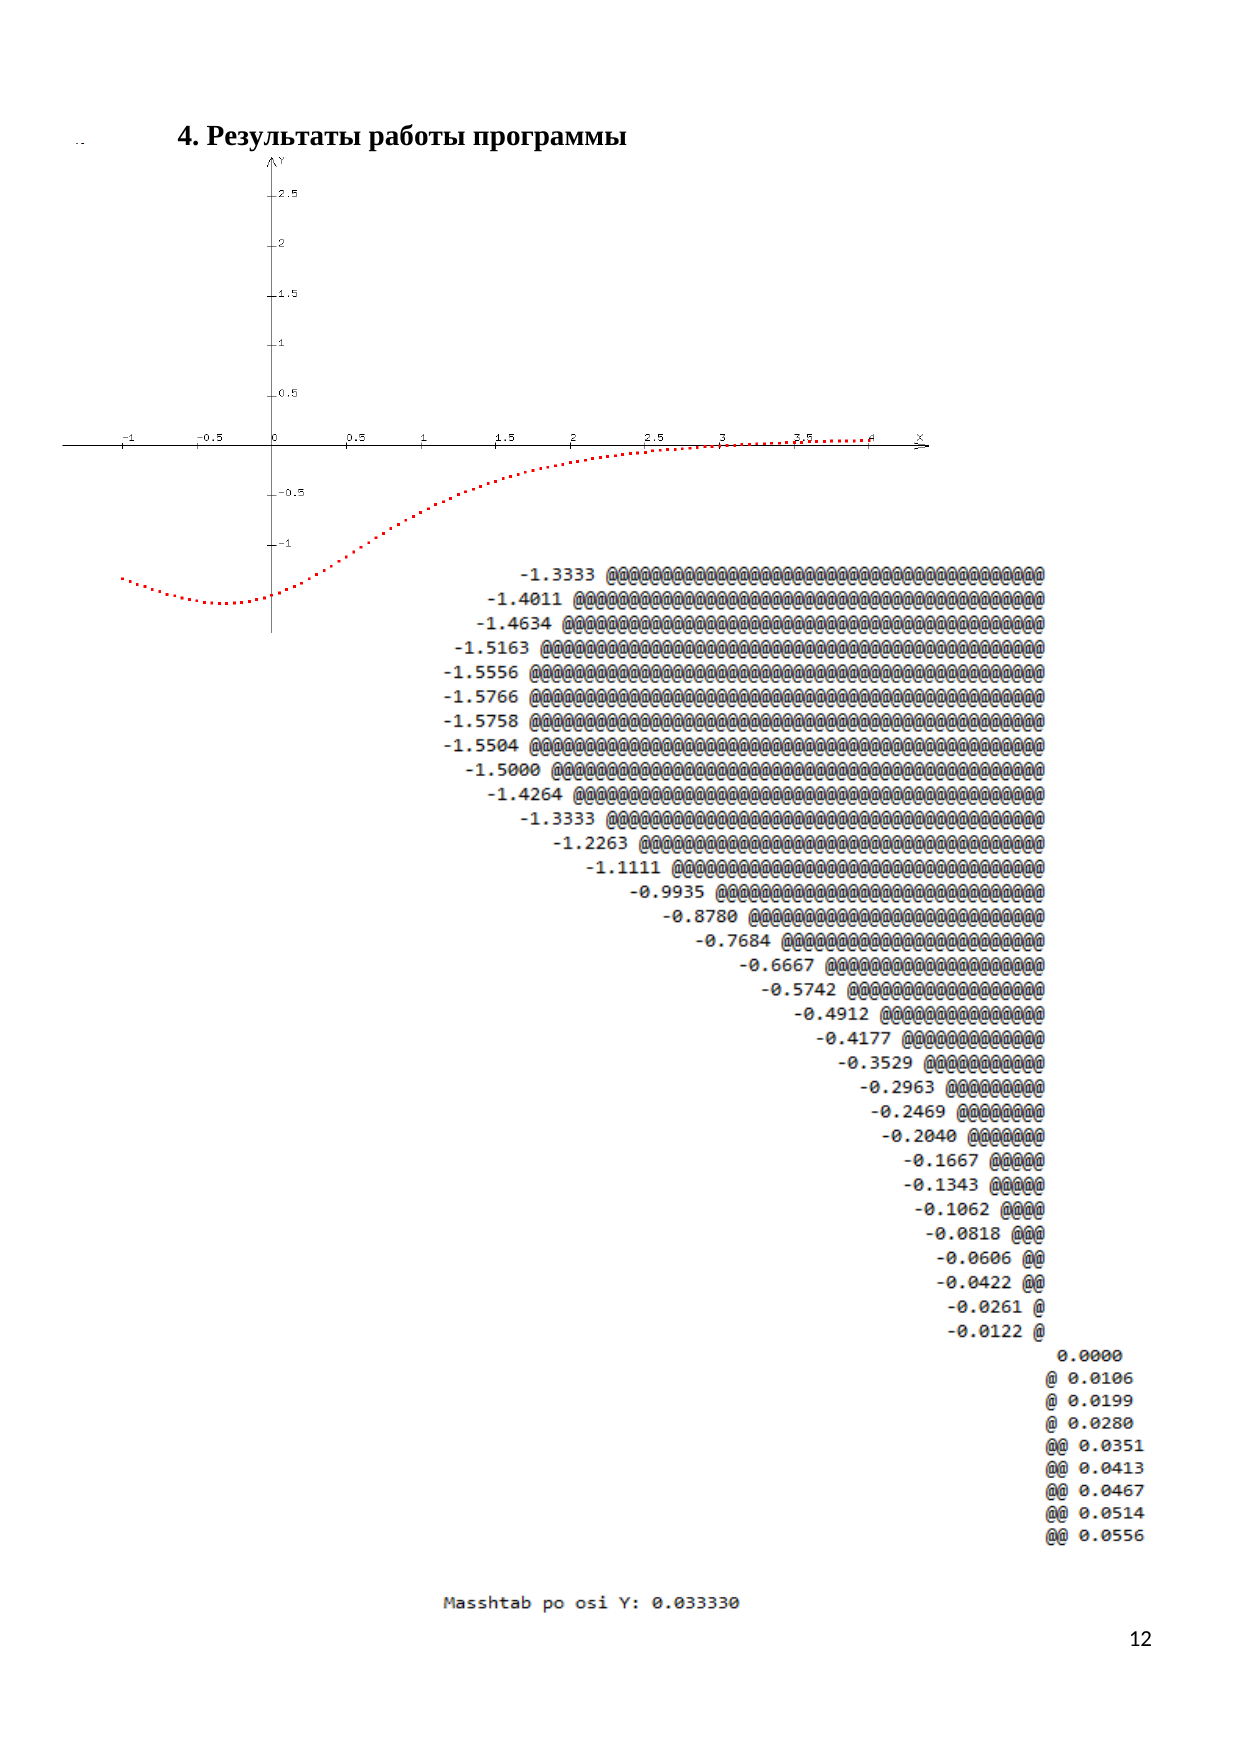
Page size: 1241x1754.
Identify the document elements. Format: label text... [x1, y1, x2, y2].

text 4. Результаты работы программы [177, 118, 1152, 152]
